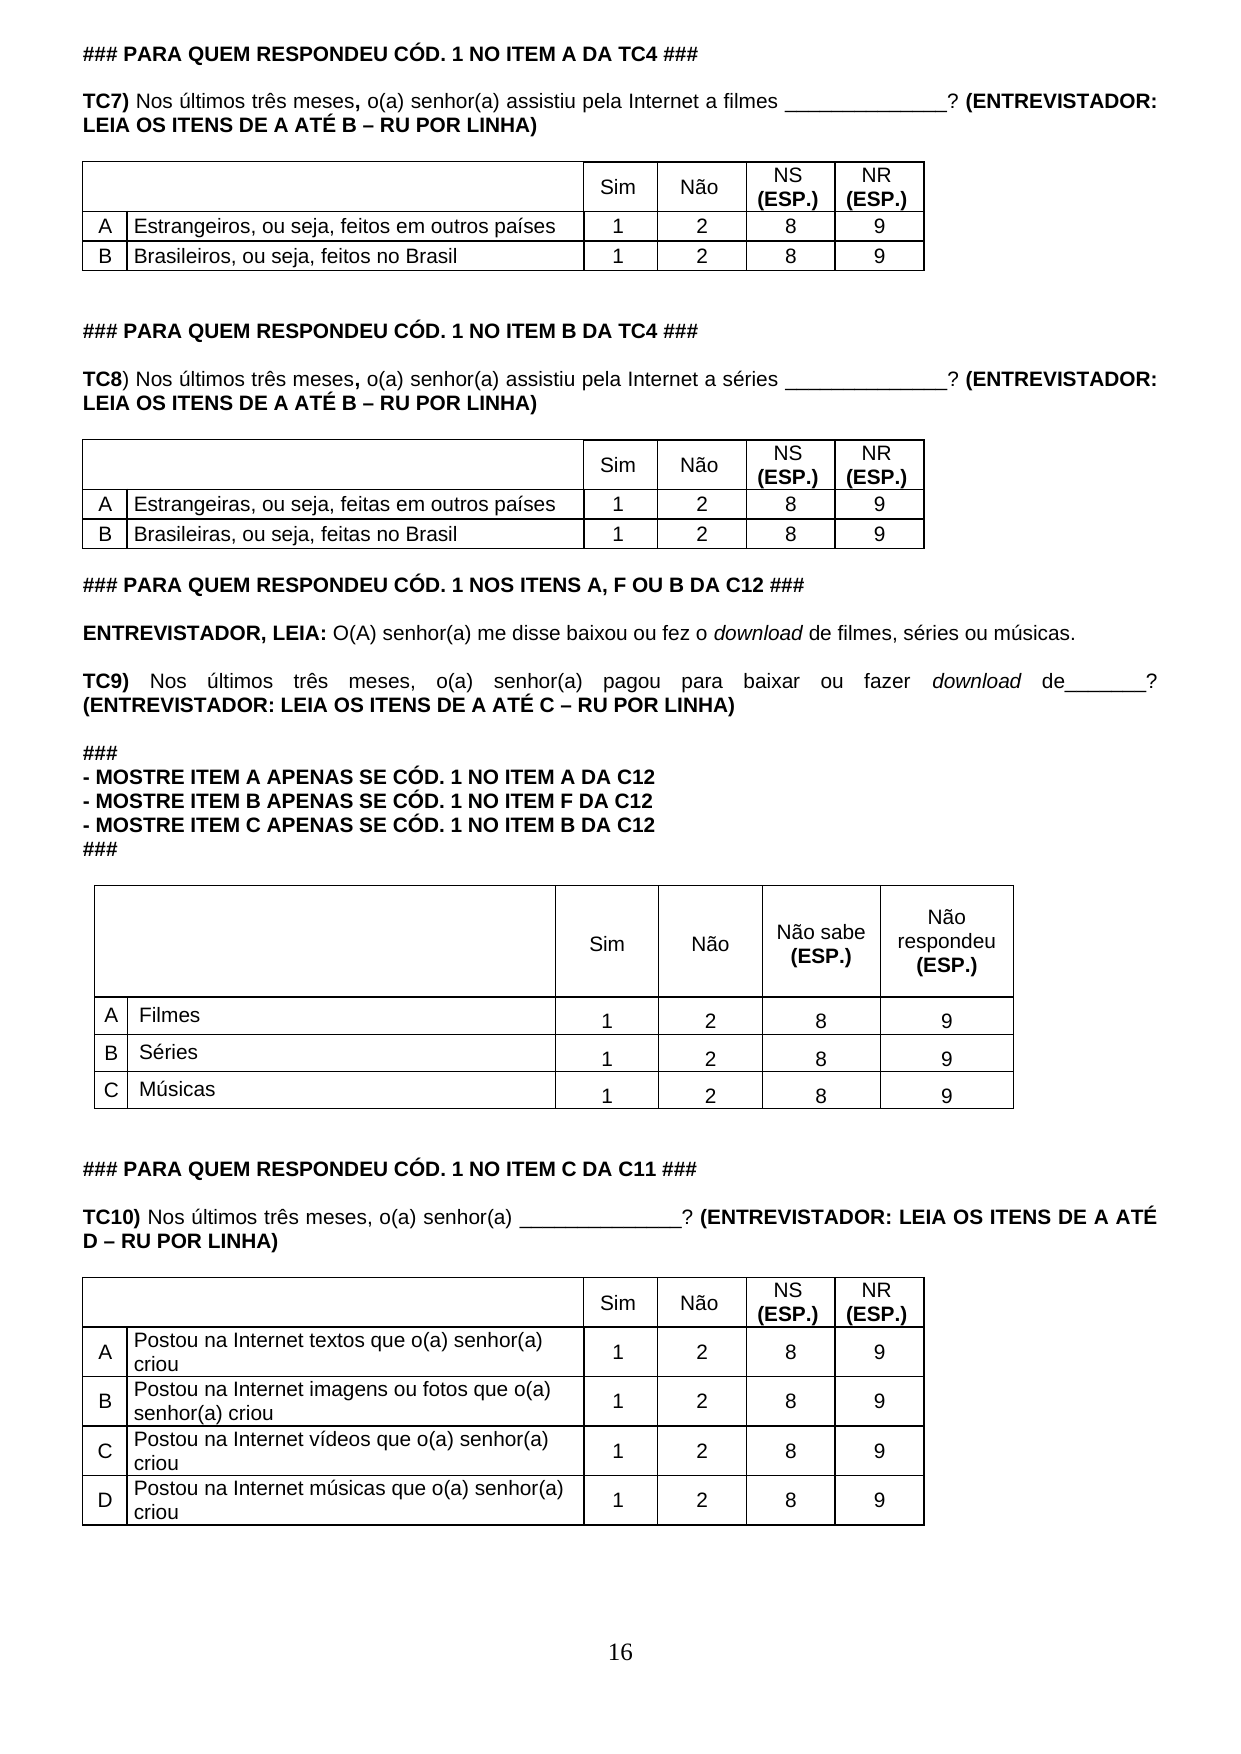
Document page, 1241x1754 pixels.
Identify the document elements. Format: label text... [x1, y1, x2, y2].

table_cell 1 [556, 998, 658, 1034]
table_header Sim [584, 1278, 657, 1326]
table_cell B [83, 242, 126, 270]
table_cell 1 [585, 1377, 657, 1425]
table_header NR (ESP.) [836, 441, 923, 488]
table_cell 8 [747, 1328, 834, 1376]
table_header Não [658, 1278, 746, 1326]
table_cell 1 [585, 212, 657, 240]
table_cell A [83, 212, 126, 240]
text TC10) Nos últimos três meses, o(a) senhor(a) ______________? (ENTREVISTADOR: LEIA OS ITENS DE A ATÉ D – RU POR LINHA) [83, 1205, 1157, 1253]
table_cell B [95, 1035, 127, 1071]
table_header Não sabe (ESP.) [763, 886, 880, 996]
table_cell 8 [763, 1072, 880, 1108]
table_header Sim [584, 163, 657, 211]
table_cell Postou na Internet imagens ou fotos que o(a) senhor(a) criou [128, 1377, 583, 1425]
table_header NS (ESP.) [747, 1278, 834, 1326]
table_cell 8 [747, 242, 834, 270]
table_cell Estrangeiras, ou seja, feitas em outros países [128, 490, 583, 518]
table_cell 2 [659, 1035, 762, 1071]
table_header Não [658, 441, 746, 488]
text - MOSTRE ITEM B APENAS SE CÓD. 1 NO ITEM F DA C12 [83, 789, 1157, 813]
table_cell Postou na Internet vídeos que o(a) senhor(a) criou [128, 1427, 583, 1475]
table_header Não respondeu (ESP.) [881, 886, 1013, 996]
table_cell 9 [881, 998, 1013, 1034]
table_cell 1 [585, 1328, 657, 1376]
table_cell B [83, 1377, 126, 1425]
table_cell 8 [763, 998, 880, 1034]
table_cell Séries [128, 1035, 555, 1071]
text ### [83, 837, 1157, 861]
table_header Sim [584, 441, 657, 488]
text TC7) Nos últimos três meses, o(a) senhor(a) assistiu pela Internet a filmes ______________? (ENTREVISTADOR: LEIA OS ITENS DE A ATÉ B – RU POR LINHA) [83, 89, 1157, 137]
table_cell 9 [836, 212, 923, 240]
text - MOSTRE ITEM A APENAS SE CÓD. 1 NO ITEM A DA C12 [83, 765, 1157, 789]
table_cell 8 [747, 490, 834, 518]
table_cell Brasileiras, ou seja, feitas no Brasil [128, 520, 583, 548]
text ### PARA QUEM RESPONDEU CÓD. 1 NO ITEM C DA C11 ### [83, 1157, 1157, 1181]
table_cell 2 [659, 998, 762, 1034]
table_cell 8 [747, 1476, 834, 1524]
table_cell 2 [658, 1377, 746, 1425]
table_header NR (ESP.) [836, 1278, 923, 1326]
table_cell 8 [763, 1035, 880, 1071]
table_cell A [83, 1328, 126, 1376]
table_cell Brasileiros, ou seja, feitos no Brasil [128, 242, 583, 270]
table_header NR (ESP.) [836, 163, 923, 211]
table_cell 9 [836, 242, 923, 270]
text ### PARA QUEM RESPONDEU CÓD. 1 NOS ITENS A, F OU B DA C12 ### [83, 573, 1157, 597]
table_cell Músicas [128, 1072, 555, 1108]
table_cell A [83, 490, 126, 518]
text ENTREVISTADOR, LEIA: O(A) senhor(a) me disse baixou ou fez o download de filmes, séries ou músicas. [83, 621, 1157, 645]
table_cell Estrangeiros, ou seja, feitos em outros países [128, 212, 583, 240]
table_cell 9 [836, 490, 923, 518]
table_cell 9 [836, 1328, 923, 1376]
table_cell 8 [747, 1427, 834, 1475]
table_cell 8 [747, 520, 834, 548]
table_header [95, 886, 555, 996]
table_cell 9 [836, 1427, 923, 1475]
table_cell 2 [658, 520, 746, 548]
table_cell 2 [658, 1328, 746, 1376]
table_cell 9 [836, 1377, 923, 1425]
table_header [83, 1278, 583, 1326]
table_cell 1 [585, 242, 657, 270]
table_cell 9 [836, 520, 923, 548]
table_cell 1 [585, 1427, 657, 1475]
table_cell 2 [658, 1427, 746, 1475]
table_cell 9 [881, 1072, 1013, 1108]
text TC9) Nos últimos três meses, o(a) senhor(a) pagou para baixar ou fazer download de_______? (ENTREVISTADOR: LEIA OS ITENS DE A ATÉ C – RU POR LINHA) [83, 669, 1157, 717]
table_cell 2 [659, 1072, 762, 1108]
table_cell 2 [658, 490, 746, 518]
table_header Não [659, 886, 762, 996]
table_cell 1 [556, 1035, 658, 1071]
table_cell 2 [658, 242, 746, 270]
text ### [83, 741, 1157, 765]
table_cell Postou na Internet textos que o(a) senhor(a) criou [128, 1328, 583, 1376]
table_cell Filmes [128, 998, 555, 1034]
table_cell 2 [658, 212, 746, 240]
text - MOSTRE ITEM C APENAS SE CÓD. 1 NO ITEM B DA C12 [83, 813, 1157, 837]
text ### PARA QUEM RESPONDEU CÓD. 1 NO ITEM A DA TC4 ### [83, 41, 1157, 65]
table_header Não [658, 163, 746, 211]
table_cell 1 [585, 520, 657, 548]
text TC8) Nos últimos três meses, o(a) senhor(a) assistiu pela Internet a séries ______________? (ENTREVISTADOR: LEIA OS ITENS DE A ATÉ B – RU POR LINHA) [83, 367, 1157, 415]
table_cell A [95, 998, 127, 1034]
table_cell C [95, 1072, 127, 1108]
table_cell B [83, 520, 126, 548]
table_header Sim [556, 886, 658, 996]
table_cell C [83, 1427, 126, 1475]
table_cell 1 [585, 490, 657, 518]
table_cell D [83, 1476, 126, 1524]
table_cell 2 [658, 1476, 746, 1524]
table_header NS (ESP.) [747, 441, 834, 488]
table_cell 8 [747, 212, 834, 240]
table_cell 8 [747, 1377, 834, 1425]
table_cell Postou na Internet músicas que o(a) senhor(a) criou [128, 1476, 583, 1524]
text ### PARA QUEM RESPONDEU CÓD. 1 NO ITEM B DA TC4 ### [83, 319, 1157, 343]
table_header NS (ESP.) [747, 163, 834, 211]
table_cell 1 [556, 1072, 658, 1108]
table_cell 1 [585, 1476, 657, 1524]
table_cell 9 [836, 1476, 923, 1524]
table_cell 9 [881, 1035, 1013, 1071]
table_header [83, 162, 583, 211]
table_header [83, 440, 583, 488]
